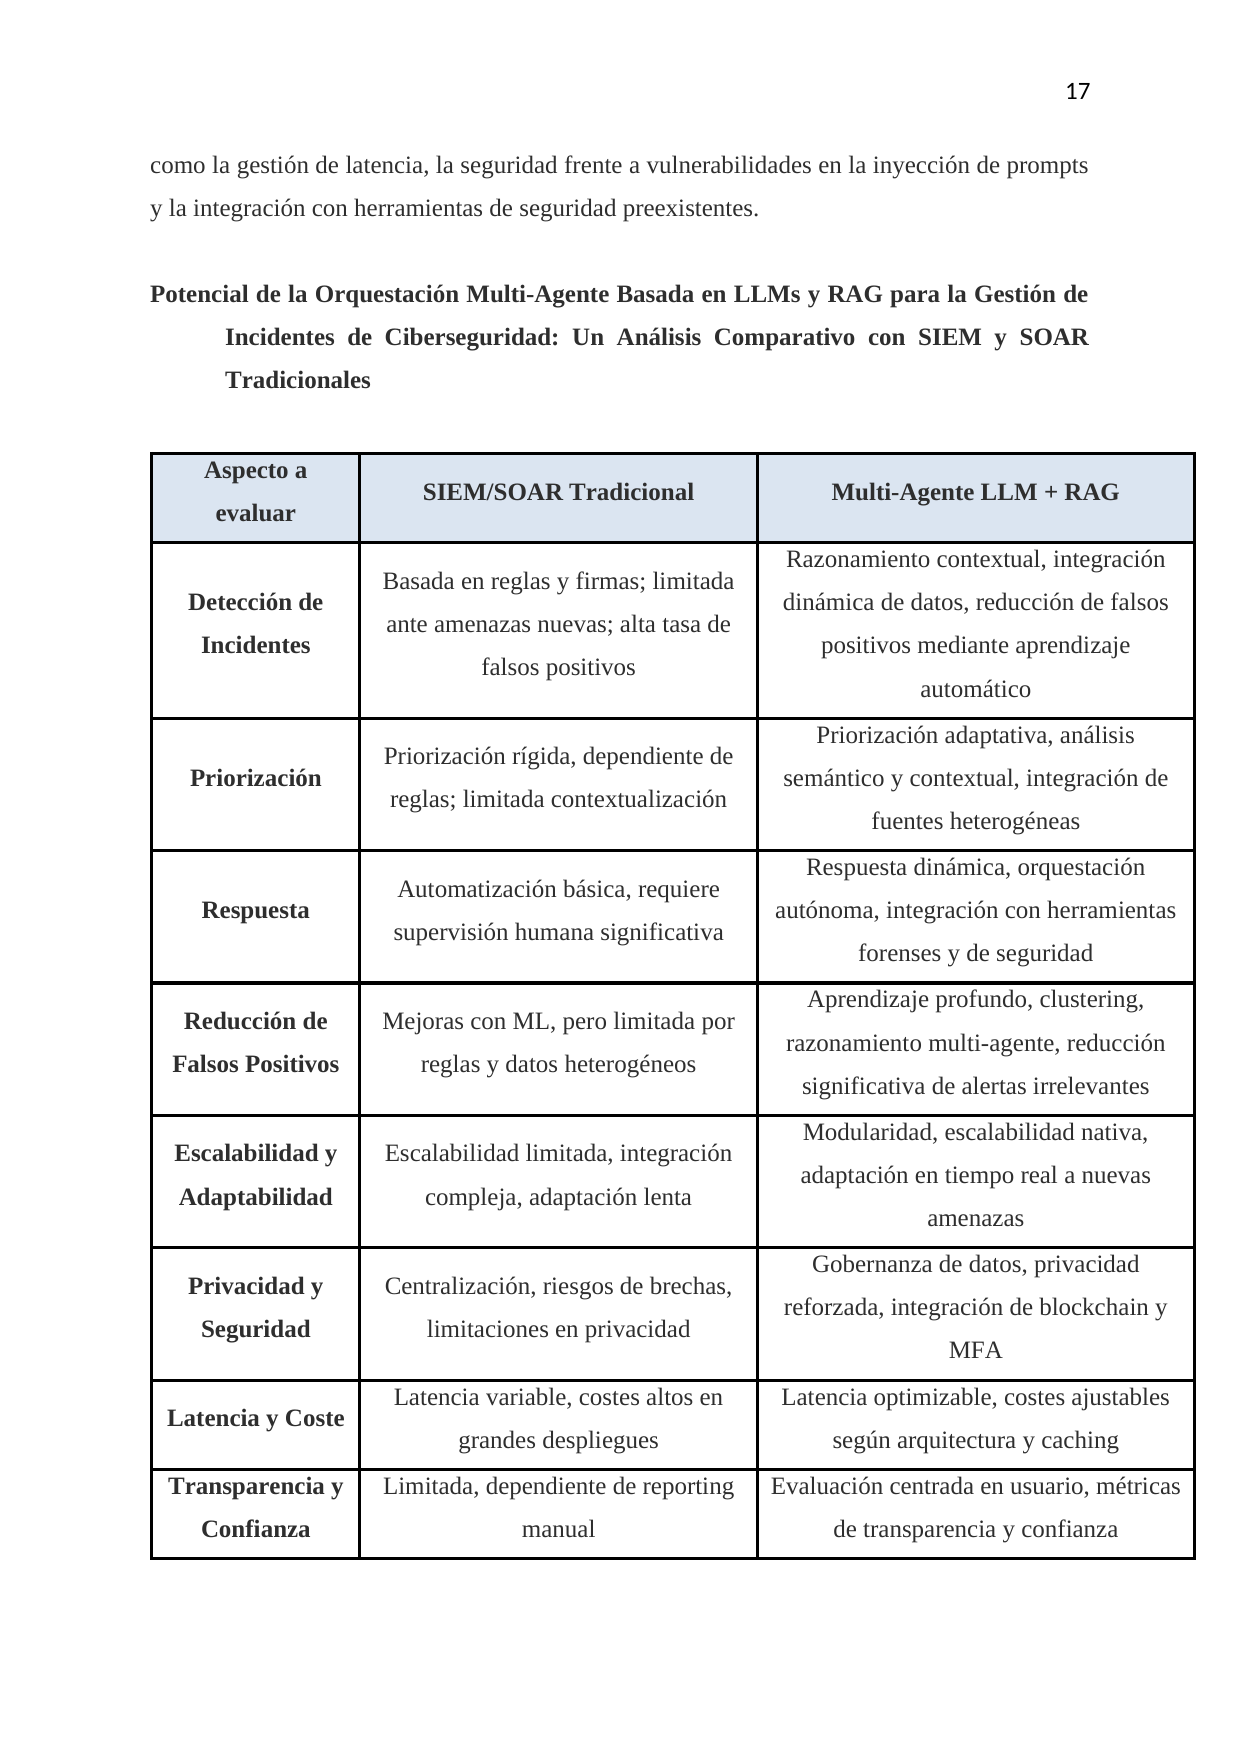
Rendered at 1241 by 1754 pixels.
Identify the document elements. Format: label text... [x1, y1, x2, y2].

table_cell Escalabilidad y Adaptabilidad [153, 1117, 358, 1246]
table_cell Latencia optimizable, costes ajustables según arquitectura y caching [759, 1382, 1193, 1468]
table_cell Limitada, dependiente de reporting manual [361, 1471, 756, 1557]
table_cell Automatización básica, requiere supervisión humana significativa [361, 852, 756, 981]
table_cell Gobernanza de datos, privacidad reforzada, integración de blockchain y MFA [759, 1249, 1193, 1379]
subtitle Potencial de la Orquestación Multi-Agente Basada en LLMs y RAG para la Gestión de Incidentes de Ciberseguridad: Un Análisis Comparativo con SIEM y SOAR Tradicionales [150, 279, 1090, 394]
table_cell Centralización, riesgos de brechas, limitaciones en privacidad [361, 1249, 756, 1379]
table_cell Respuesta [153, 852, 358, 981]
table_cell Priorización adaptativa, análisis semántico y contextual, integración de fuentes heterogéneas [759, 720, 1193, 849]
table_cell Priorización rígida, dependiente de reglas; limitada contextualización [361, 720, 756, 849]
table_cell Latencia variable, costes altos en grandes despliegues [361, 1382, 756, 1468]
table_header Multi-Agente LLM + RAG [759, 455, 1193, 541]
table_cell Modularidad, escalabilidad nativa, adaptación en tiempo real a nuevas amenazas [759, 1117, 1193, 1246]
table_header Aspecto a evaluar [153, 455, 358, 541]
table_cell Evaluación centrada en usuario, métricas de transparencia y confianza [759, 1471, 1193, 1557]
table_cell Transparencia y Confianza [153, 1471, 358, 1557]
table_header SIEM/SOAR Tradicional [361, 455, 756, 541]
table_cell Latencia y Coste [153, 1382, 358, 1468]
table_cell Reducción de Falsos Positivos [153, 985, 358, 1114]
table_cell Respuesta dinámica, orquestación autónoma, integración con herramientas forenses y de seguridad [759, 852, 1193, 981]
table_cell Priorización [153, 720, 358, 849]
table_cell Privacidad y Seguridad [153, 1249, 358, 1379]
table_cell Aprendizaje profundo, clustering, razonamiento multi-agente, reducción significativa de alertas irrelevantes [759, 985, 1193, 1114]
table_cell Detección de Incidentes [153, 544, 358, 717]
table_cell Razonamiento contextual, integración dinámica de datos, reducción de falsos positivos mediante aprendizaje automático [759, 544, 1193, 717]
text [150, 150, 1090, 222]
table_cell Escalabilidad limitada, integración compleja, adaptación lenta [361, 1117, 756, 1246]
table_cell Mejoras con ML, pero limitada por reglas y datos heterogéneos [361, 985, 756, 1114]
table_cell Basada en reglas y firmas; limitada ante amenazas nuevas; alta tasa de falsos positivos [361, 544, 756, 717]
